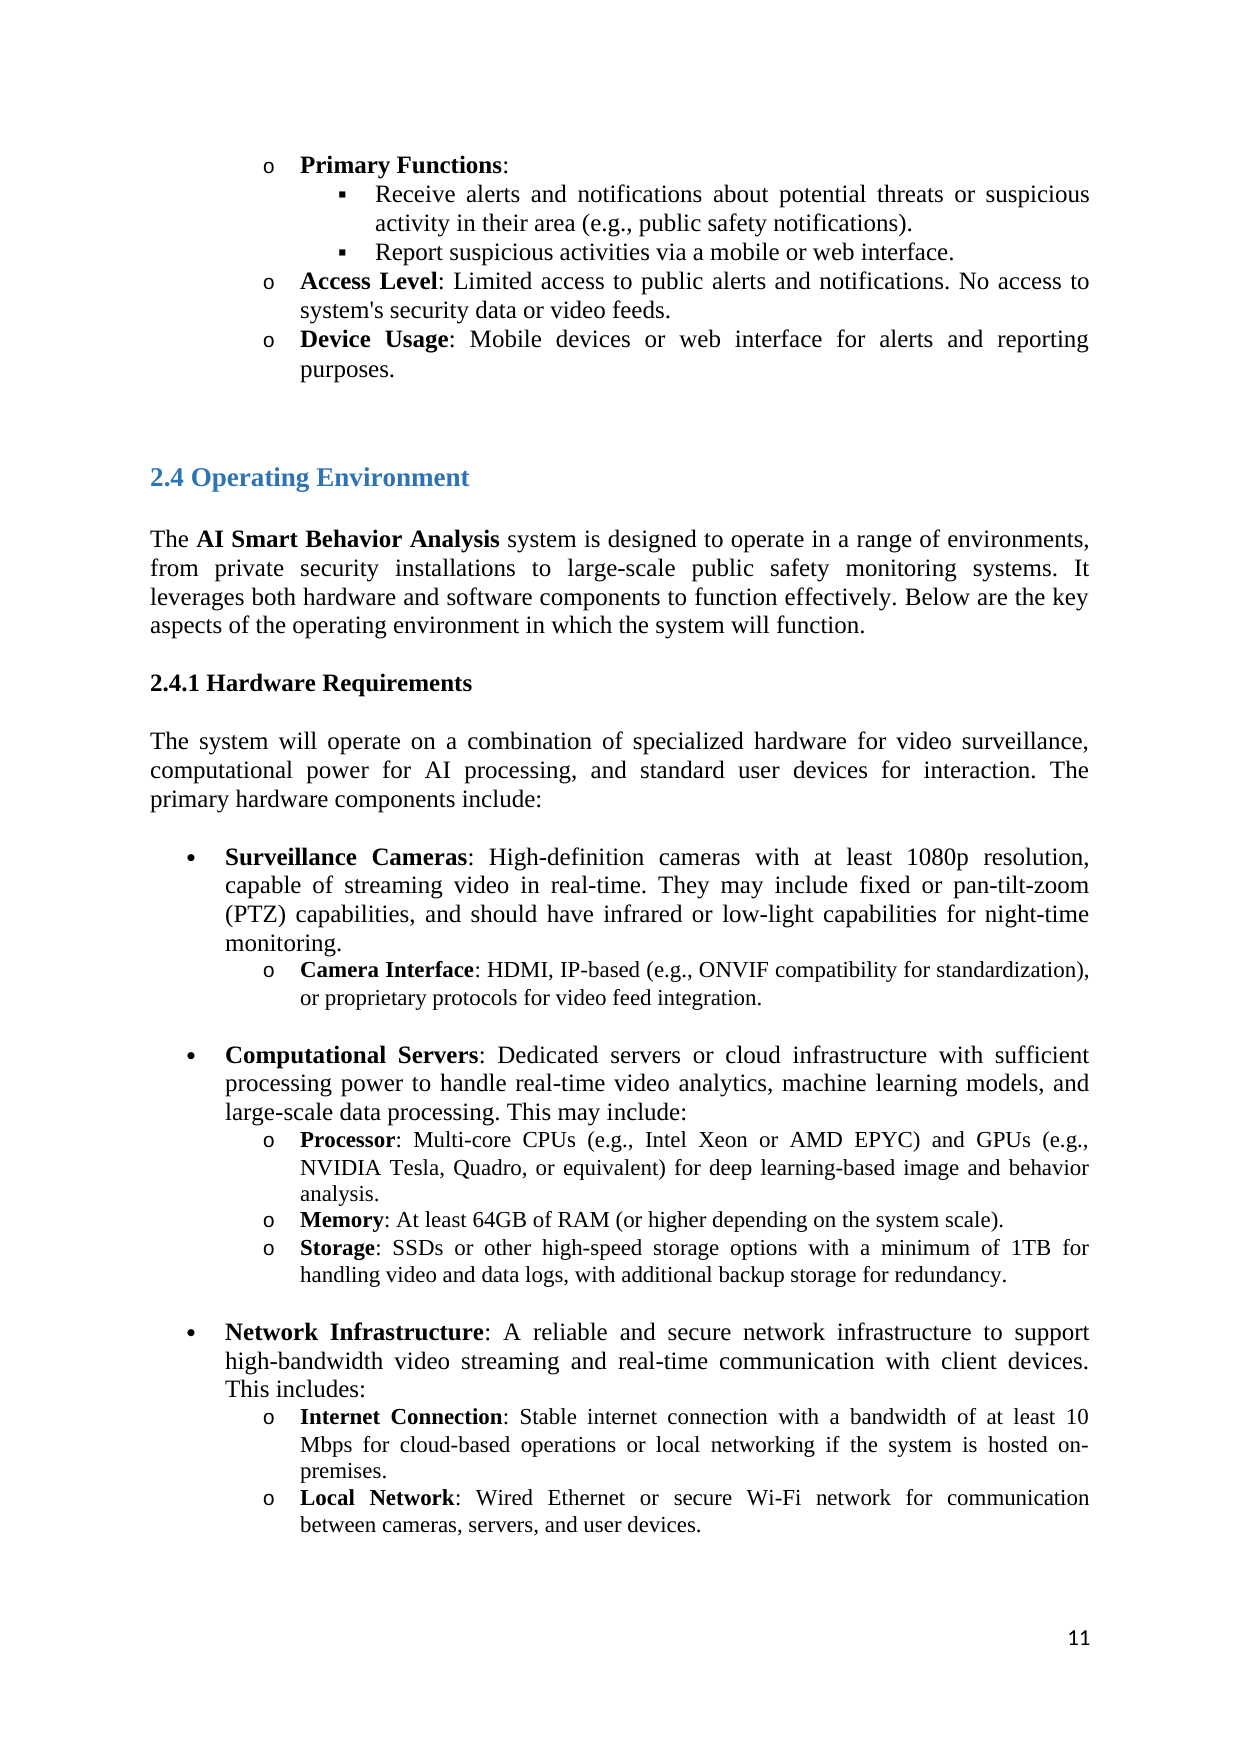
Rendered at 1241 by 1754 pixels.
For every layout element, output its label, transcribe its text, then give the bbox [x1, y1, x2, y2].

list Access Level: Limited access to public alerts and notifications. No access to system's security data or video feeds. [262, 266, 1090, 324]
list Primary Functions: [262, 150, 1090, 179]
text The AI Smart Behavior Analysis system is designed to operate in a range of environments, from private security installations to large-scale public safety monitoring systems. It leverages both hardware and software components to function effectively. Below are the key aspects of the operating environment in which the system will function. [150, 524, 1090, 639]
list Camera Interface: HDMI, IP-based (e.g., ONVIF compatibility for standardization), or proprietary protocols for video feed integration. [262, 957, 1090, 1011]
subtitle 2.4 Operating Environment [150, 461, 1090, 492]
list Local Network: Wired Ethernet or secure Wi-Fi network for communication between cameras, servers, and user devices. [262, 1483, 1090, 1537]
subtitle 2.4.1 Hardware Requirements [150, 668, 1090, 697]
list Computational Servers: Dedicated servers or cloud infrastructure with sufficient processing power to handle real-time video analytics, machine learning models, and large-scale data processing. This may include: [187, 1040, 1090, 1126]
list Storage: SSDs or other high-speed storage options with a minimum of 1TB for handling video and data logs, with additional backup storage for redundancy. [262, 1234, 1090, 1288]
list Internet Connection: Stable internet connection with a bandwidth of at least 10 Mbps for cloud-based operations or local networking if the system is hosted on-premises. [262, 1403, 1090, 1483]
text The system will operate on a combination of specialized hardware for video surveillance, computational power for AI processing, and standard user devices for interaction. The primary hardware components include: [150, 726, 1090, 812]
list Processor: Multi-core CPUs (e.g., Intel Xeon or AMD EPYC) and GPUs (e.g., NVIDIA Tesla, Quadro, or equivalent) for deep learning-based image and behavior analysis. [262, 1126, 1090, 1206]
list Receive alerts and notifications about potential threats or suspicious activity in their area (e.g., public safety notifications). [337, 179, 1090, 237]
list Network Infrastructure: A reliable and secure network infrastructure to support high-bandwidth video streaming and real-time communication with client devices. This includes: [187, 1317, 1090, 1403]
list Memory: At least 64GB of RAM (or higher depending on the system scale). [262, 1206, 1090, 1234]
list Report suspicious activities via a mobile or web interface. [337, 237, 1090, 266]
list Surveillance Cameras: High-definition cameras with at least 1080p resolution, capable of streaming video in real-time. They may include fixed or pan-tilt-zoom (PTZ) capabilities, and should have infrared or low-light capabilities for night-time monitoring. [187, 842, 1090, 957]
list Device Usage: Mobile devices or web interface for alerts and reporting purposes. [262, 324, 1090, 382]
